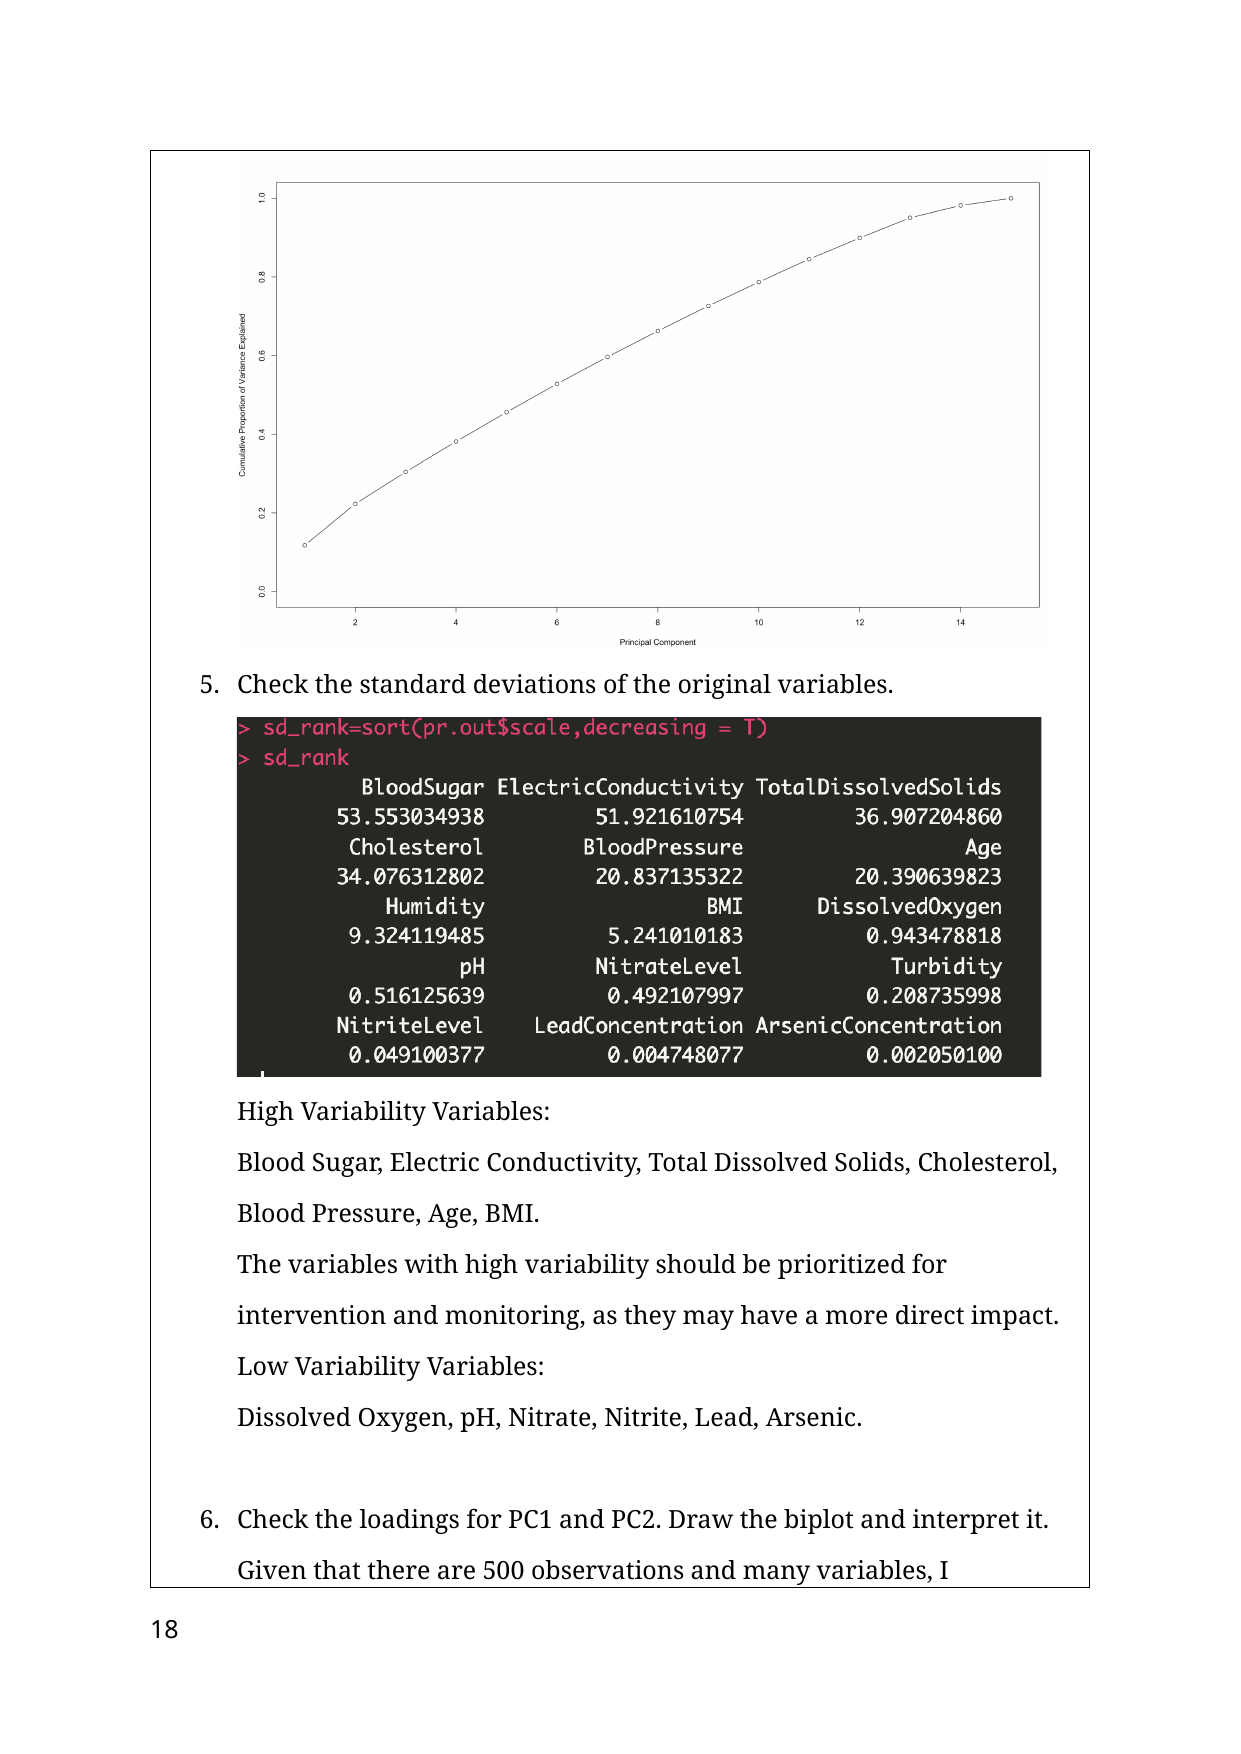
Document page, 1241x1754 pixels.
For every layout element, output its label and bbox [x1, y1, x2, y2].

picture [236, 717, 1042, 1077]
table_header [151, 151, 1089, 1587]
picture [236, 151, 1053, 650]
